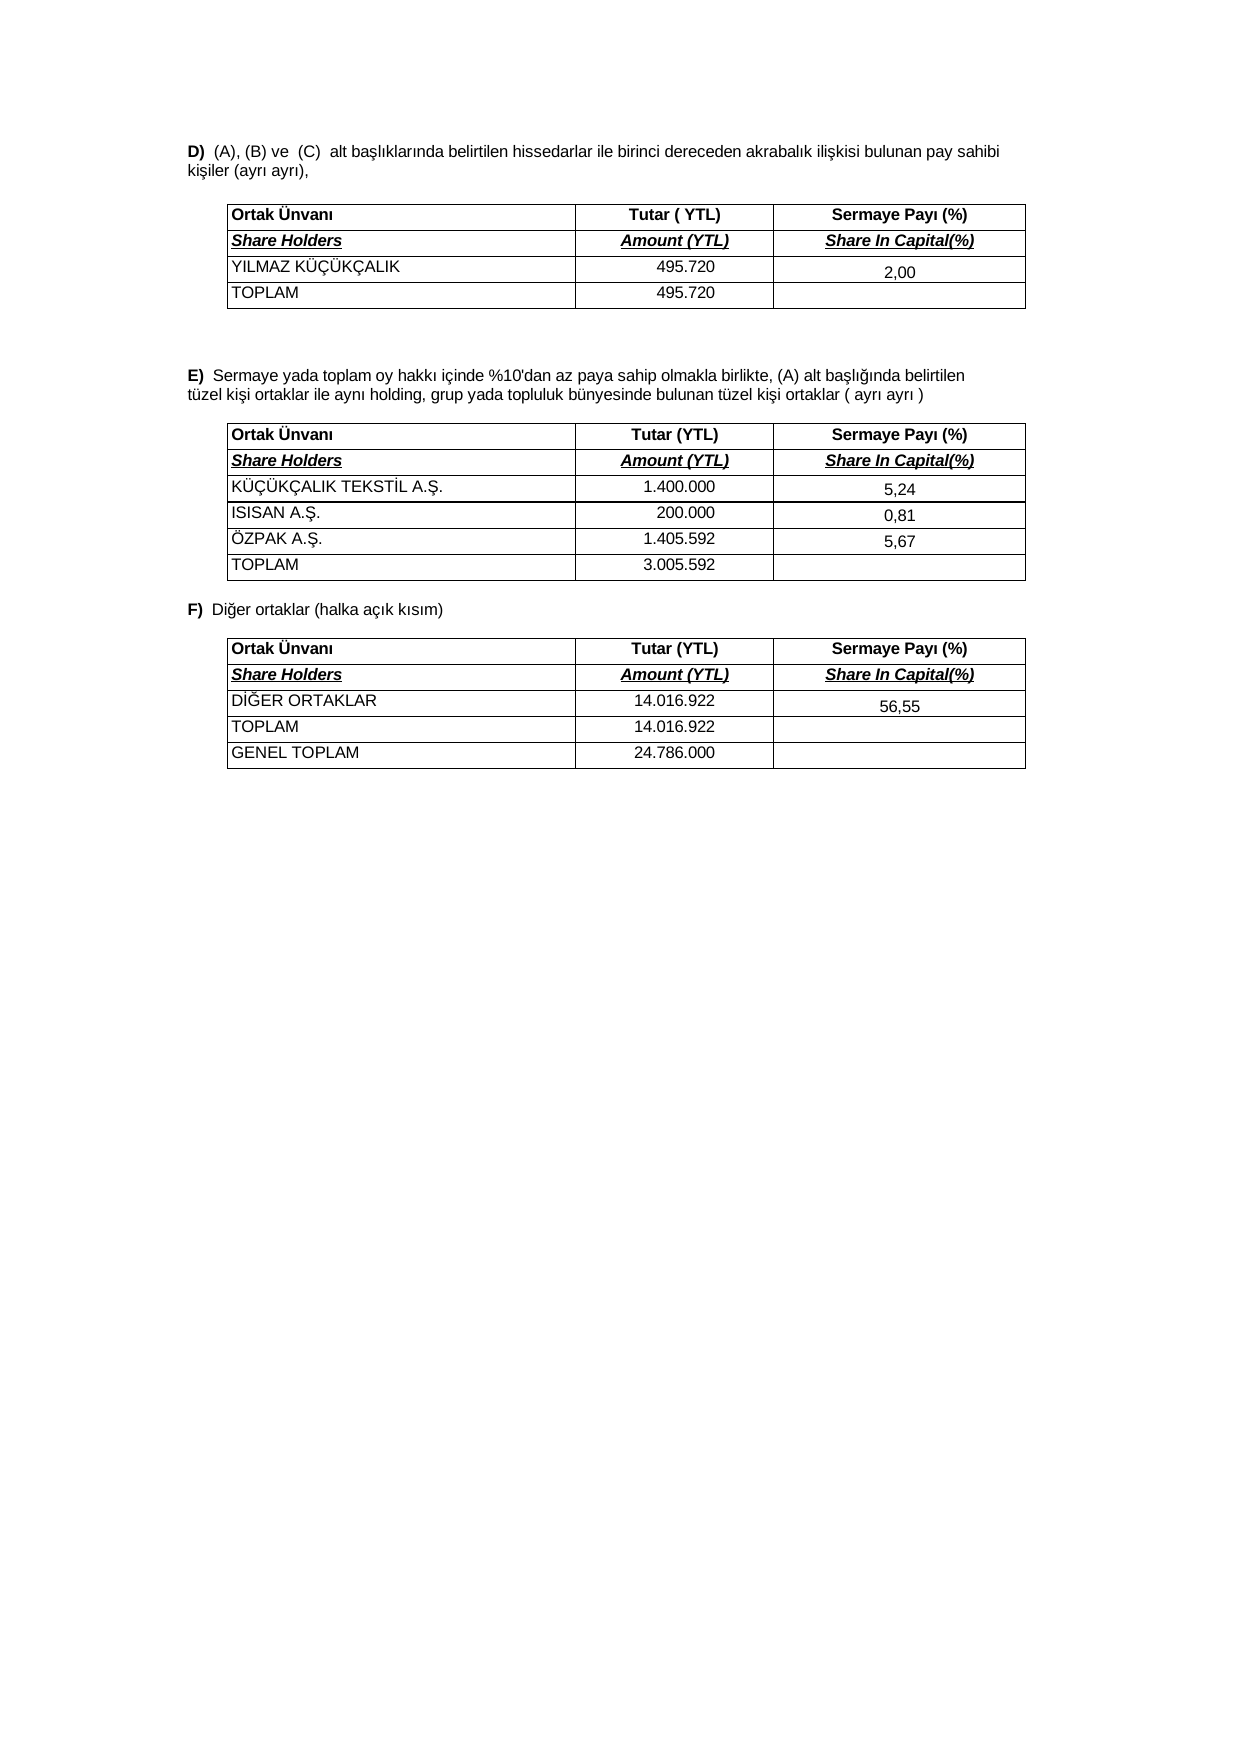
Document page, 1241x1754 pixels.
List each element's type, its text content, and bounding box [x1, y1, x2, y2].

table_cell Amount (YTL) [576, 231, 773, 256]
table_cell Share In Capital(%) [774, 231, 1025, 256]
table_header Tutar ( YTL) [576, 205, 773, 230]
table_cell [774, 717, 1025, 742]
table_cell 1.400.000 [576, 476, 773, 501]
table_cell 2,00 [774, 257, 1025, 282]
table_cell 0,81 [774, 503, 1025, 527]
table_cell TOPLAM [228, 717, 575, 742]
table_cell 200.000 [576, 503, 773, 527]
table_cell Share Holders [228, 231, 575, 256]
text kişiler (ayrı ayrı), [187, 161, 1181, 180]
table_header Sermaye Payı (%) [774, 639, 1025, 664]
table_cell ISISAN A.Ş. [228, 503, 575, 527]
table_cell YILMAZ KÜÇÜKÇALIK [228, 257, 575, 282]
table_cell Amount (YTL) [576, 665, 773, 690]
table_cell 5,24 [774, 476, 1025, 501]
table_cell 56,55 [774, 691, 1025, 716]
table_cell ÖZPAK A.Ş. [228, 529, 575, 553]
text F) Diğer ortaklar (halka açık kısım) [187, 600, 1181, 619]
table_header Ortak Ünvanı [228, 205, 575, 230]
table_cell KÜÇÜKÇALIK TEKSTİL A.Ş. [228, 476, 575, 501]
table_cell TOPLAM [228, 283, 575, 308]
table_cell 495.720 [576, 257, 773, 282]
table_cell 14.016.922 [576, 717, 773, 742]
table_cell 14.016.922 [576, 691, 773, 716]
text E) Sermaye yada toplam oy hakkı içinde %10'dan az paya sahip olmakla birlikte, (A) alt başlığında belirtilen [187, 366, 1181, 385]
table_cell GENEL TOPLAM [228, 743, 575, 768]
table_cell Share Holders [228, 450, 575, 475]
table_cell 1.405.592 [576, 529, 773, 553]
table_cell 495.720 [576, 283, 773, 308]
table_cell [774, 283, 1025, 308]
table_cell TOPLAM [228, 555, 575, 579]
table_cell Share In Capital(%) [774, 450, 1025, 475]
table_cell 5,67 [774, 529, 1025, 553]
table_header Sermaye Payı (%) [774, 205, 1025, 230]
table_header Sermaye Payı (%) [774, 424, 1025, 449]
table_cell Share Holders [228, 665, 575, 690]
text tüzel kişi ortaklar ile aynı holding, grup yada topluluk bünyesinde bulunan tüzel kişi ortaklar ( ayrı ayrı ) [187, 385, 1181, 404]
table_header Ortak Ünvanı [228, 639, 575, 664]
table_header Tutar (YTL) [576, 639, 773, 664]
table_cell [774, 743, 1025, 768]
table_cell [774, 555, 1025, 579]
table_cell 3.005.592 [576, 555, 773, 579]
table_cell 24.786.000 [576, 743, 773, 768]
table_cell Share In Capital(%) [774, 665, 1025, 690]
table_header Ortak Ünvanı [228, 424, 575, 449]
table_cell DİĞER ORTAKLAR [228, 691, 575, 716]
table_cell Amount (YTL) [576, 450, 773, 475]
text D) (A), (B) ve (C) alt başlıklarında belirtilen hissedarlar ile birinci dereceden akrabalık ilişkisi bulunan pay sahibi [187, 142, 1181, 161]
table_header Tutar (YTL) [576, 424, 773, 449]
